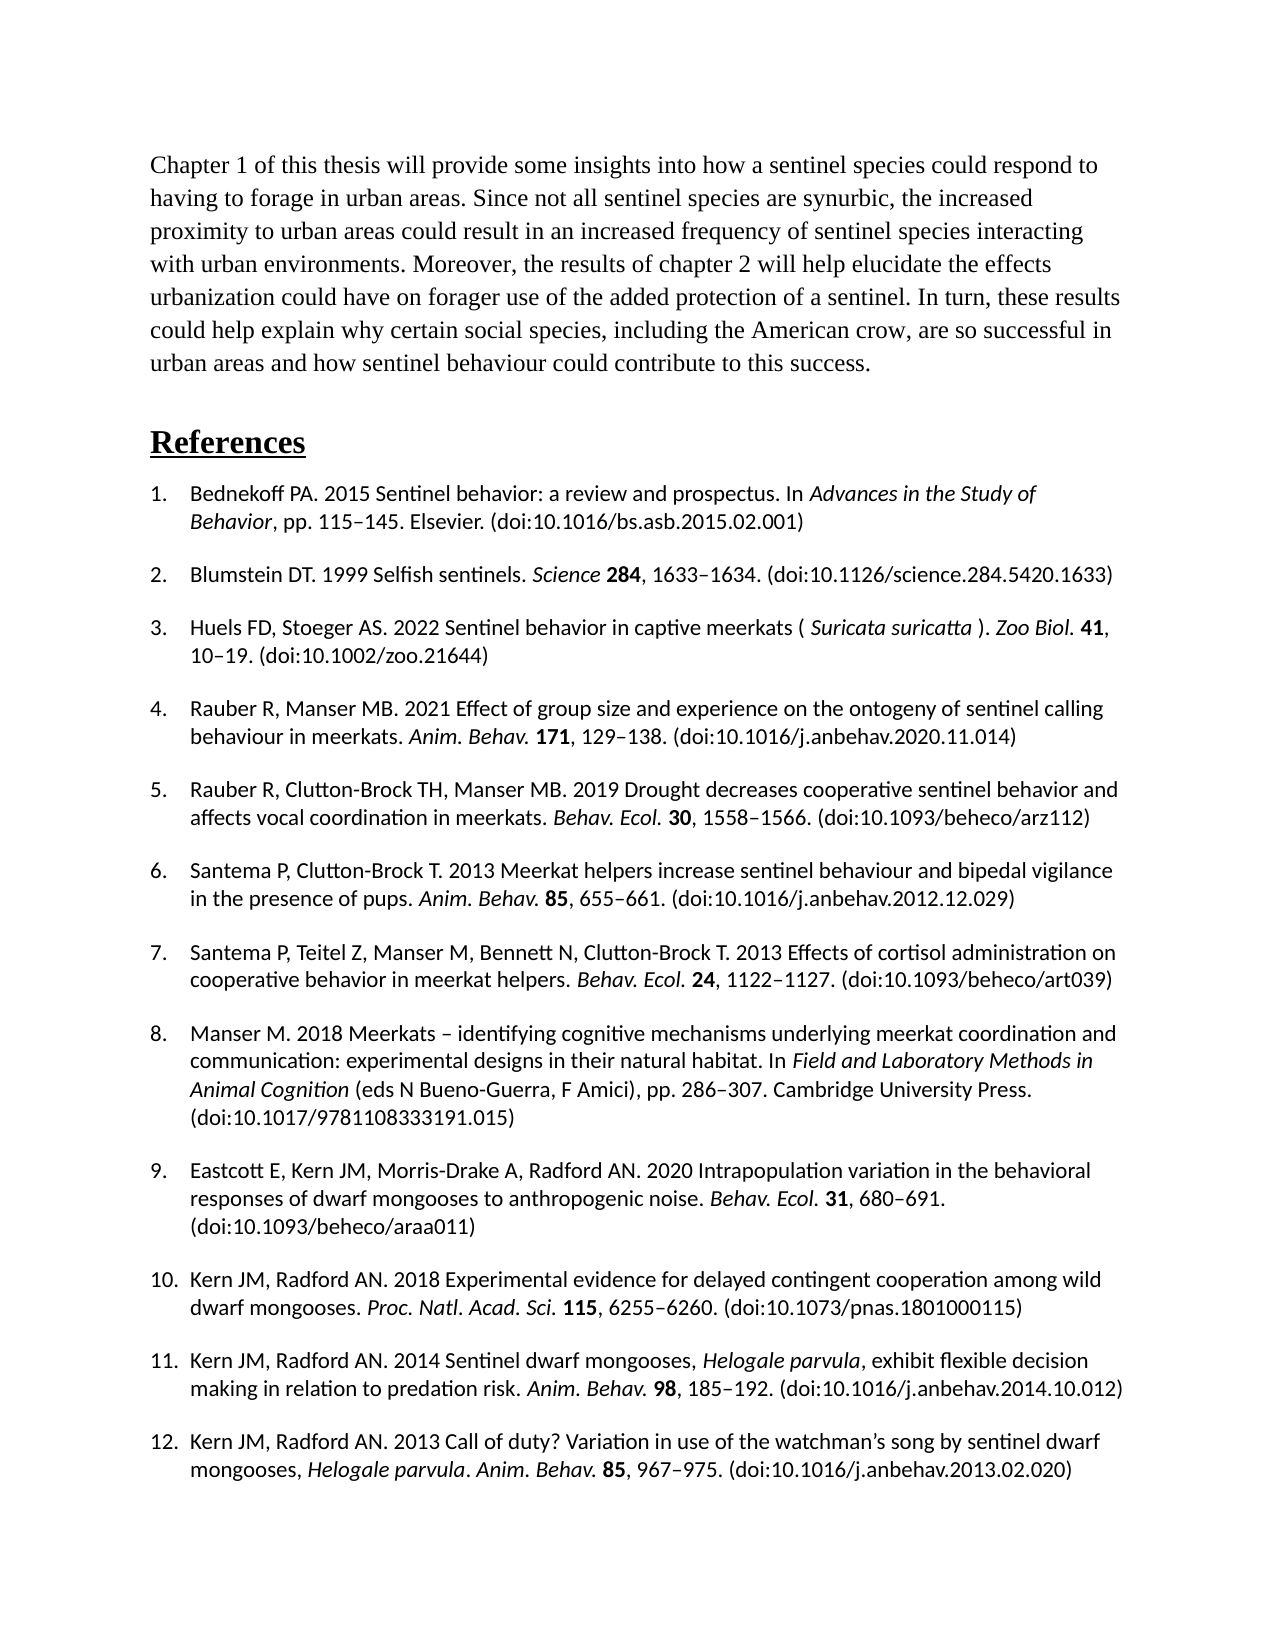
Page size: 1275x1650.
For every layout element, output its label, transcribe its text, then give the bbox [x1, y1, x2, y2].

text 2. Blumstein DT. 1999 Selfish sentinels. Science 284, 1633–1634. (doi:10.1126/science.284.5420.1633) [150, 560, 1125, 588]
text 5. Rauber R, Clutton-Brock TH, Manser MB. 2019 Drought decreases cooperative sentinel behavior and affects vocal coordination in meerkats. Behav. Ecol. 30, 1558–1566. (doi:10.1093/beheco/arz112) [150, 776, 1125, 832]
text 3. Huels FD, Stoeger AS. 2022 Sentinel behavior in captive meerkats ( Suricata suricatta ). Zoo Biol. 41, 10–19. (doi:10.1002/zoo.21644) [150, 613, 1125, 669]
text 8. Manser M. 2018 Meerkats – identifying cognitive mechanisms underlying meerkat coordination and communication: experimental designs in their natural habitat. In Field and Laboratory Methods in Animal Cognition (eds N Bueno-Guerra, F Amici), pp. 286–307. Cambridge University Press. (doi:10.1017/9781108333191.015) [150, 1019, 1125, 1131]
text 7. Santema P, Teitel Z, Manser M, Bennett N, Clutton-Brock T. 2013 Effects of cortisol administration on cooperative behavior in meerkat helpers. Behav. Ecol. 24, 1122–1127. (doi:10.1093/beheco/art039) [150, 938, 1125, 994]
text 1. Bednekoff PA. 2015 Sentinel behavior: a review and prospectus. In Advances in the Study of Behavior, pp. 115–145. Elsevier. (doi:10.1016/bs.asb.2015.02.001) [150, 479, 1125, 535]
text 6. Santema P, Clutton-Brock T. 2013 Meerkat helpers increase sentinel behaviour and bipedal vigilance in the presence of pups. Anim. Behav. 85, 655–661. (doi:10.1016/j.anbehav.2012.12.029) [150, 857, 1125, 913]
text 12. Kern JM, Radford AN. 2013 Call of duty? Variation in use of the watchman’s song by sentinel dwarf mongooses, Helogale parvula. Anim. Behav. 85, 967–975. (doi:10.1016/j.anbehav.2013.02.020) [150, 1427, 1125, 1483]
title References [150, 423, 1125, 461]
text 4. Rauber R, Manser MB. 2021 Effect of group size and experience on the ontogeny of sentinel calling behaviour in meerkats. Anim. Behav. 171, 129–138. (doi:10.1016/j.anbehav.2020.11.014) [150, 694, 1125, 751]
text Chapter 1 of this thesis will provide some insights into how a sentinel species could respond to having to forage in urban areas. Since not all sentinel species are synurbic, the increased proximity to urban areas could result in an increased frequency of sentinel species interacting with urban environments. Moreover, the results of chapter 2 will help elucidate the effects urbanization could have on forager use of the added protection of a sentinel. In turn, these results could help explain why certain social species, including the American crow, are so successful in urban areas and how sentinel behaviour could contribute to this success. [150, 150, 1125, 377]
